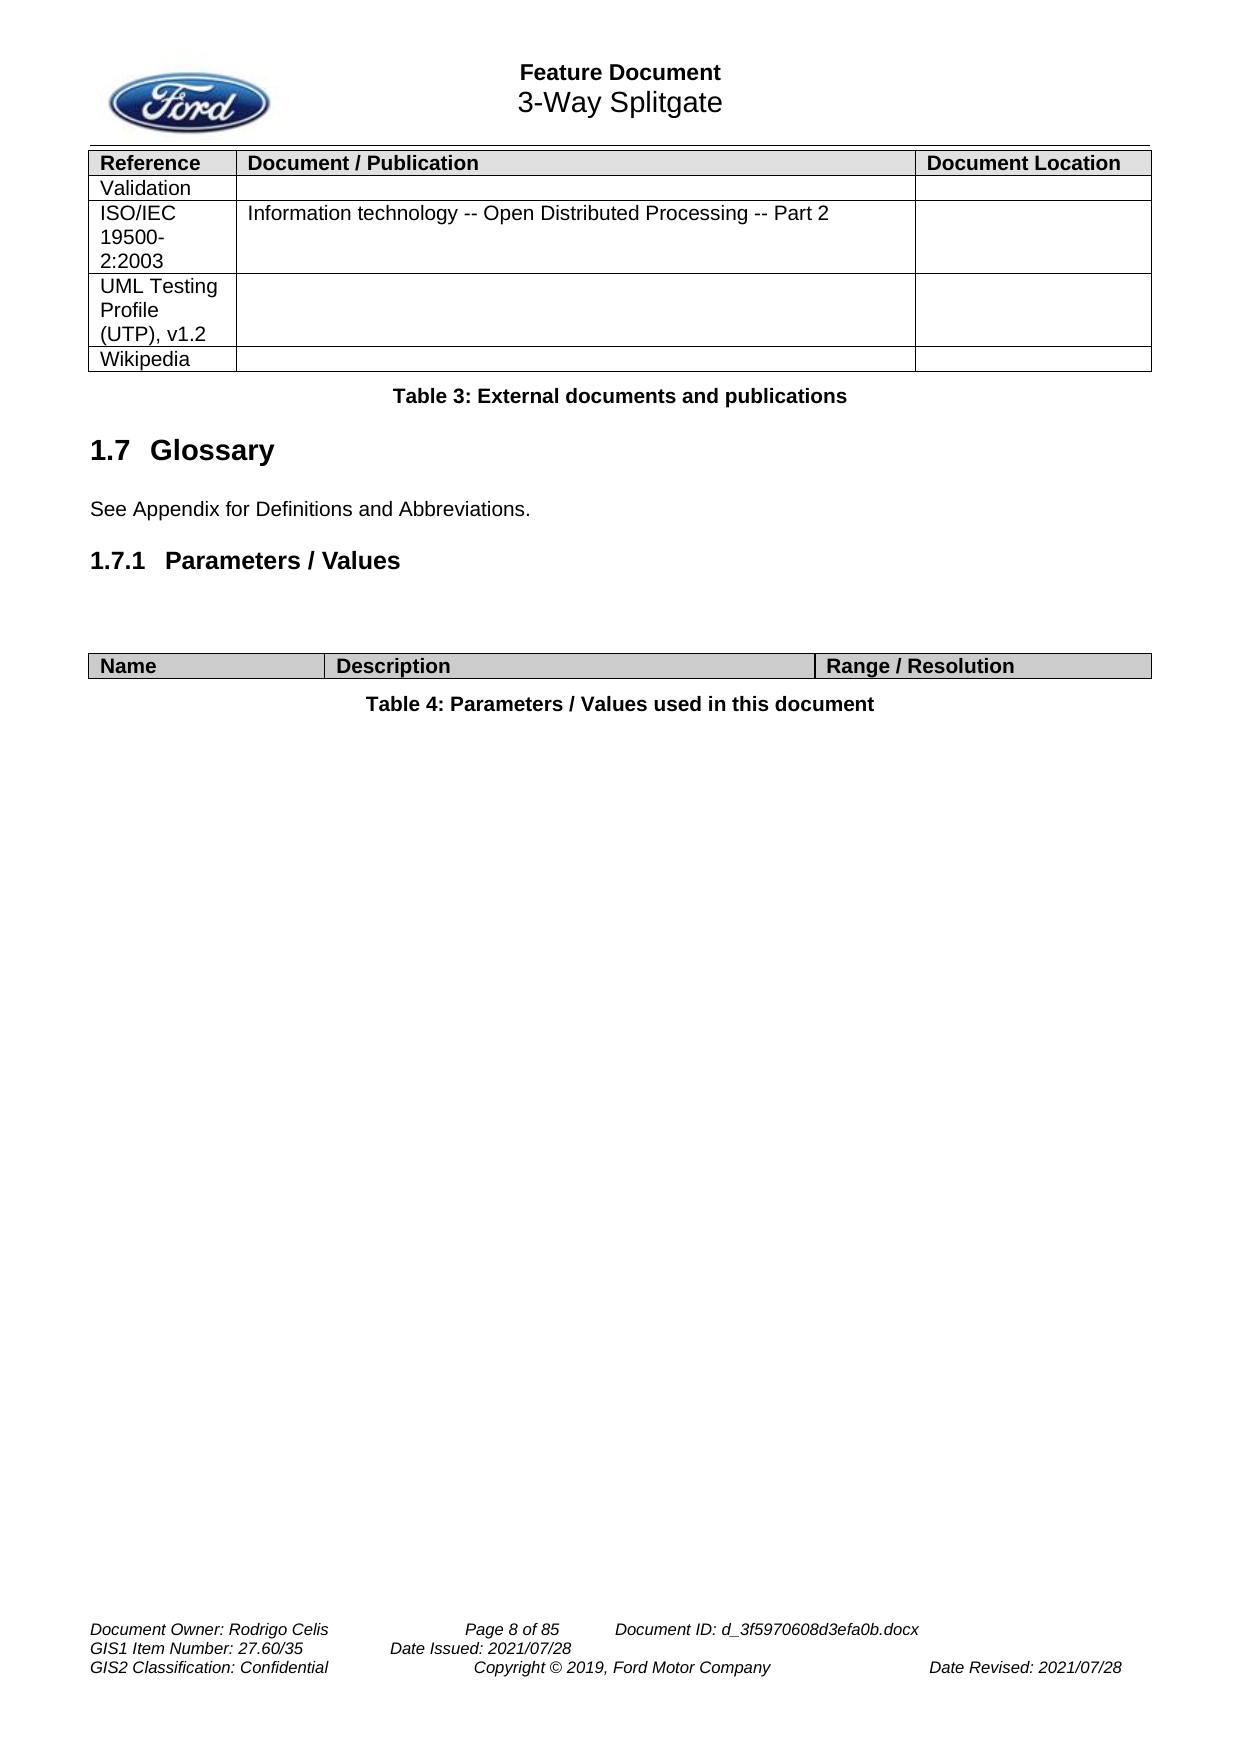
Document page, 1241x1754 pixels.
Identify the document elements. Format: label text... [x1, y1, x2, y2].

table_header Name [89, 654, 324, 678]
table_cell UML Testing Profile (UTP), v1.2 [89, 274, 236, 346]
picture [89, 53, 290, 150]
table_cell [916, 176, 1151, 200]
table_cell [916, 201, 1151, 273]
table_cell [916, 347, 1151, 371]
text See Appendix for Definitions and Abbreviations. [90, 497, 1150, 521]
table_header Document Location [916, 151, 1151, 175]
table_header Range / Resolution [816, 654, 1151, 678]
table_header Document / Publication [237, 151, 915, 175]
table_cell [237, 347, 915, 371]
table_header Description [325, 654, 814, 678]
subtitle Parameters / Values [90, 546, 1150, 575]
table_cell Wikipedia [89, 347, 236, 371]
table_cell [237, 176, 915, 200]
table_cell Information technology -- Open Distributed Processing -- Part 2 [237, 201, 915, 273]
table_header Reference [89, 151, 236, 175]
table_cell [237, 274, 915, 346]
table_cell [916, 274, 1151, 346]
subtitle Glossary [90, 433, 1150, 467]
table_cell ISO/IEC 19500-2:2003 [89, 201, 236, 273]
